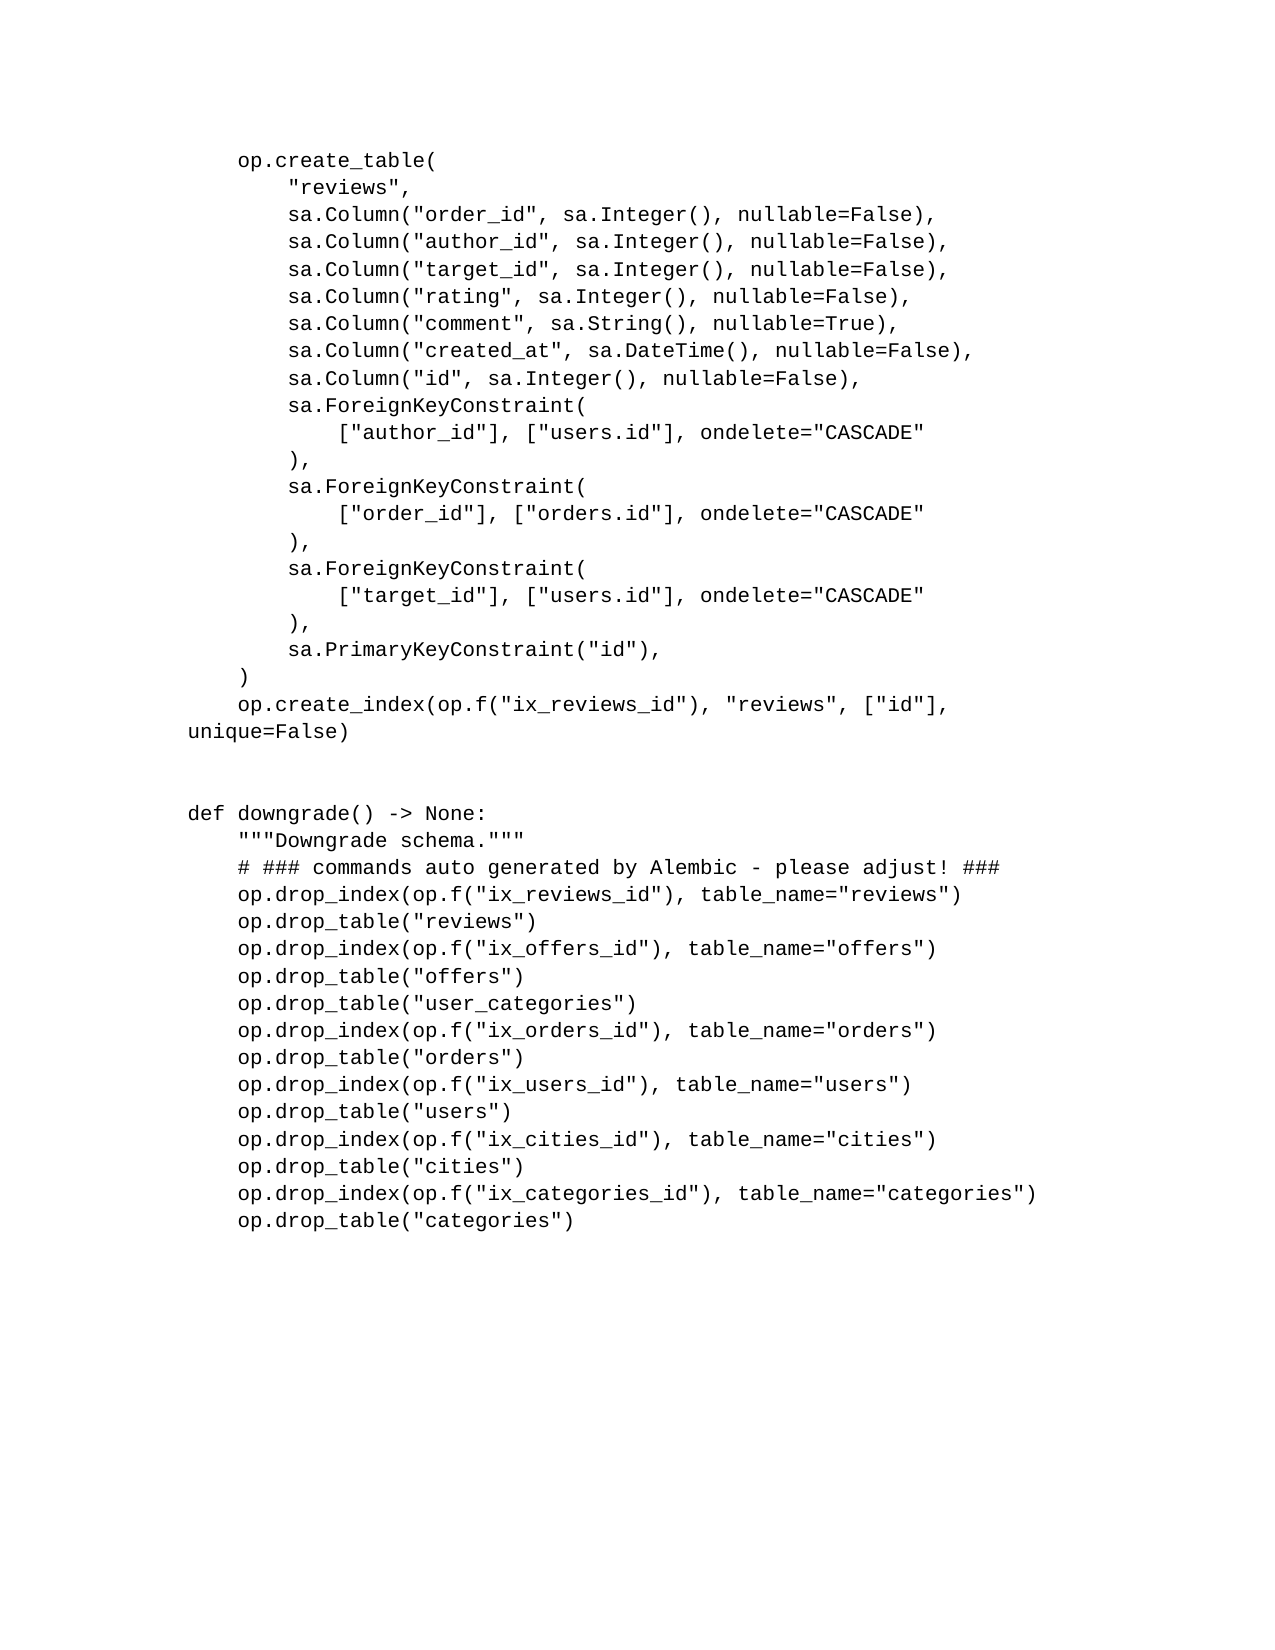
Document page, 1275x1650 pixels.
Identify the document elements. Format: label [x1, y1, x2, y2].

text [187, 150, 1087, 1234]
